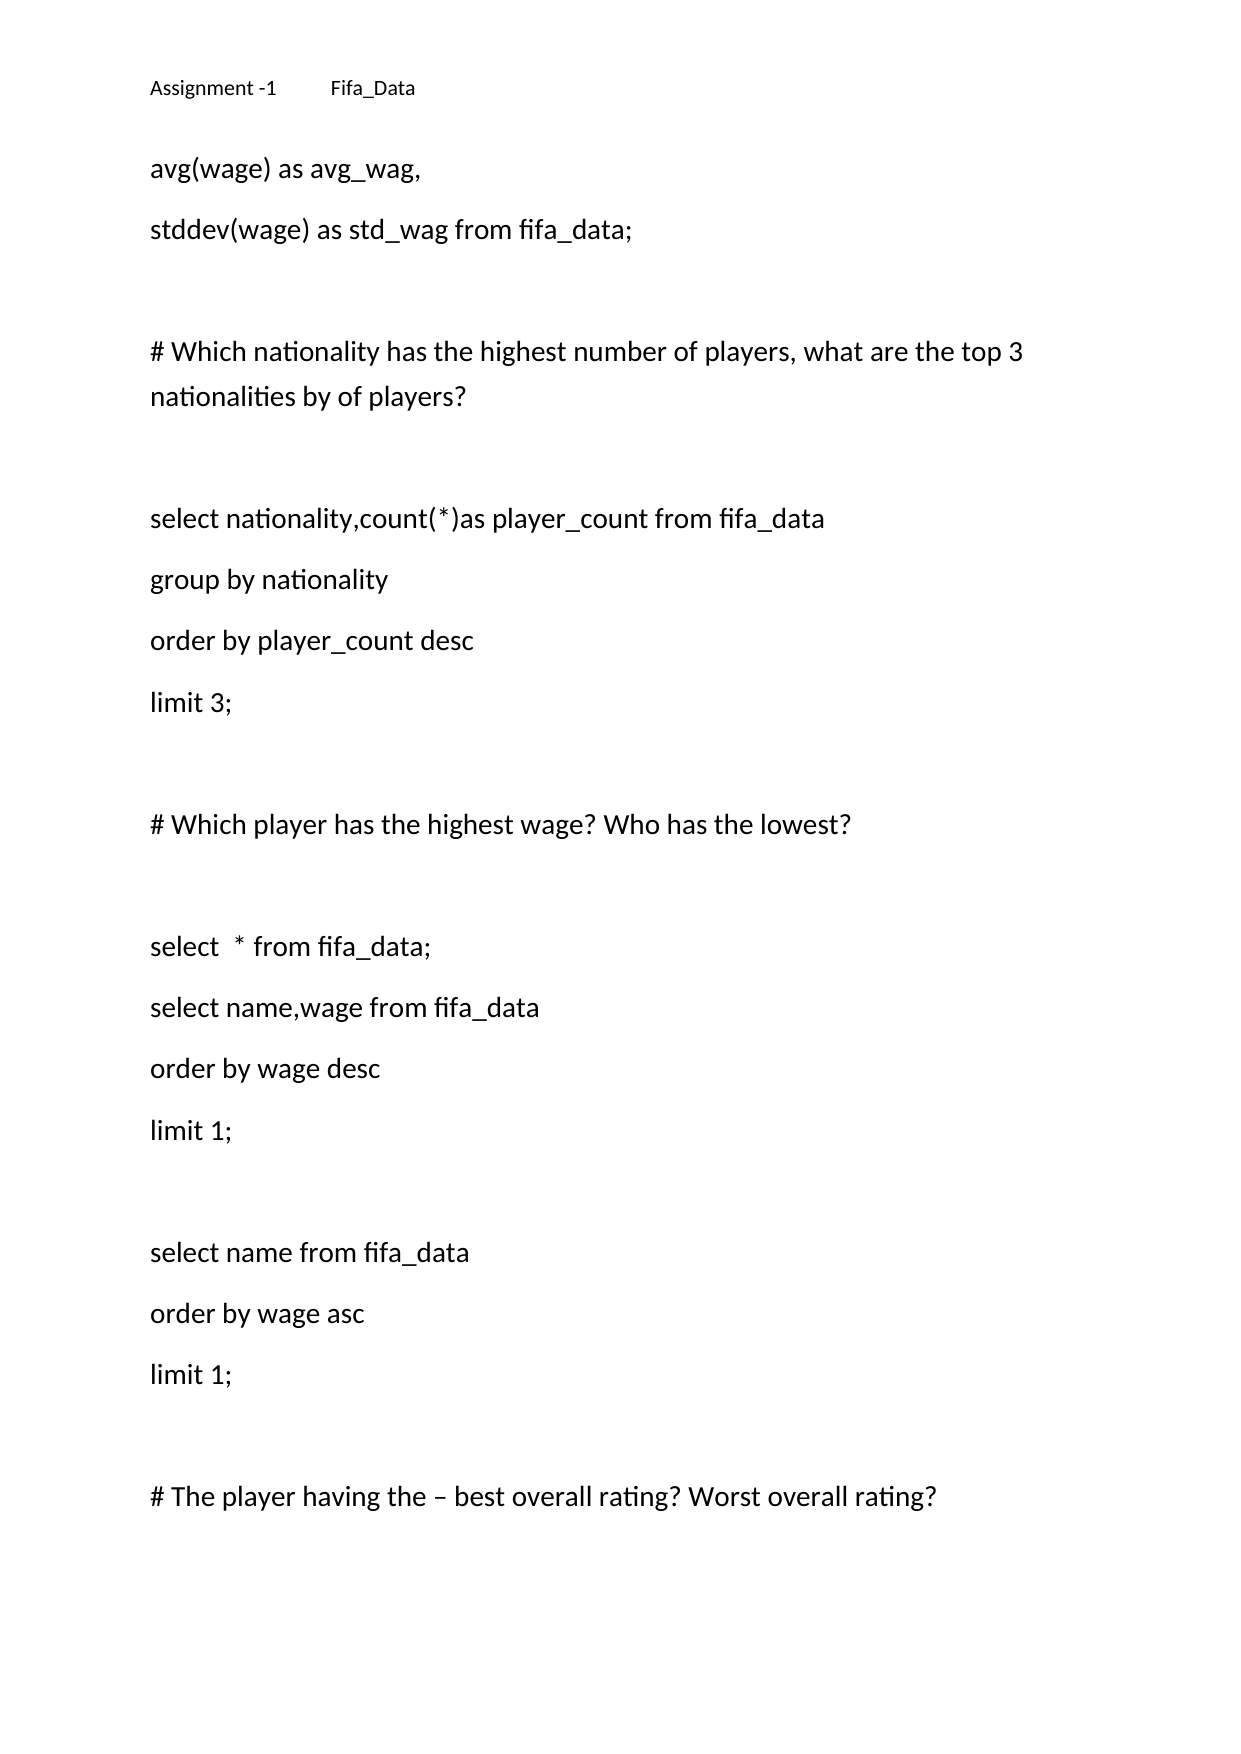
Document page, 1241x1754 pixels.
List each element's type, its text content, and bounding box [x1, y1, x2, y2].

text order by player_count desc [150, 622, 1090, 658]
text select name from fifa_data [150, 1234, 1090, 1269]
text select name,wage from fifa_data [150, 989, 1090, 1025]
text order by wage asc [150, 1295, 1090, 1331]
text order by wage desc [150, 1051, 1090, 1086]
text group by nationality [150, 561, 1090, 597]
text limit 3; [150, 684, 1090, 719]
text avg(wage) as avg_wag, [150, 150, 1090, 186]
text # Which nationality has the highest number of players, what are the top 3 nationalities by of players? [150, 333, 1090, 413]
text select nationality,count(*)as player_count from fifa_data [150, 500, 1090, 536]
text limit 1; [150, 1356, 1090, 1392]
text limit 1; [150, 1112, 1090, 1147]
text stddev(wage) as std_wag from fifa_data; [150, 211, 1090, 247]
text # The player having the – best overall rating? Worst overall rating? [150, 1478, 1090, 1514]
text # Which player has the highest wage? Who has the lowest? [150, 806, 1090, 842]
text select * from fifa_data; [150, 928, 1090, 964]
